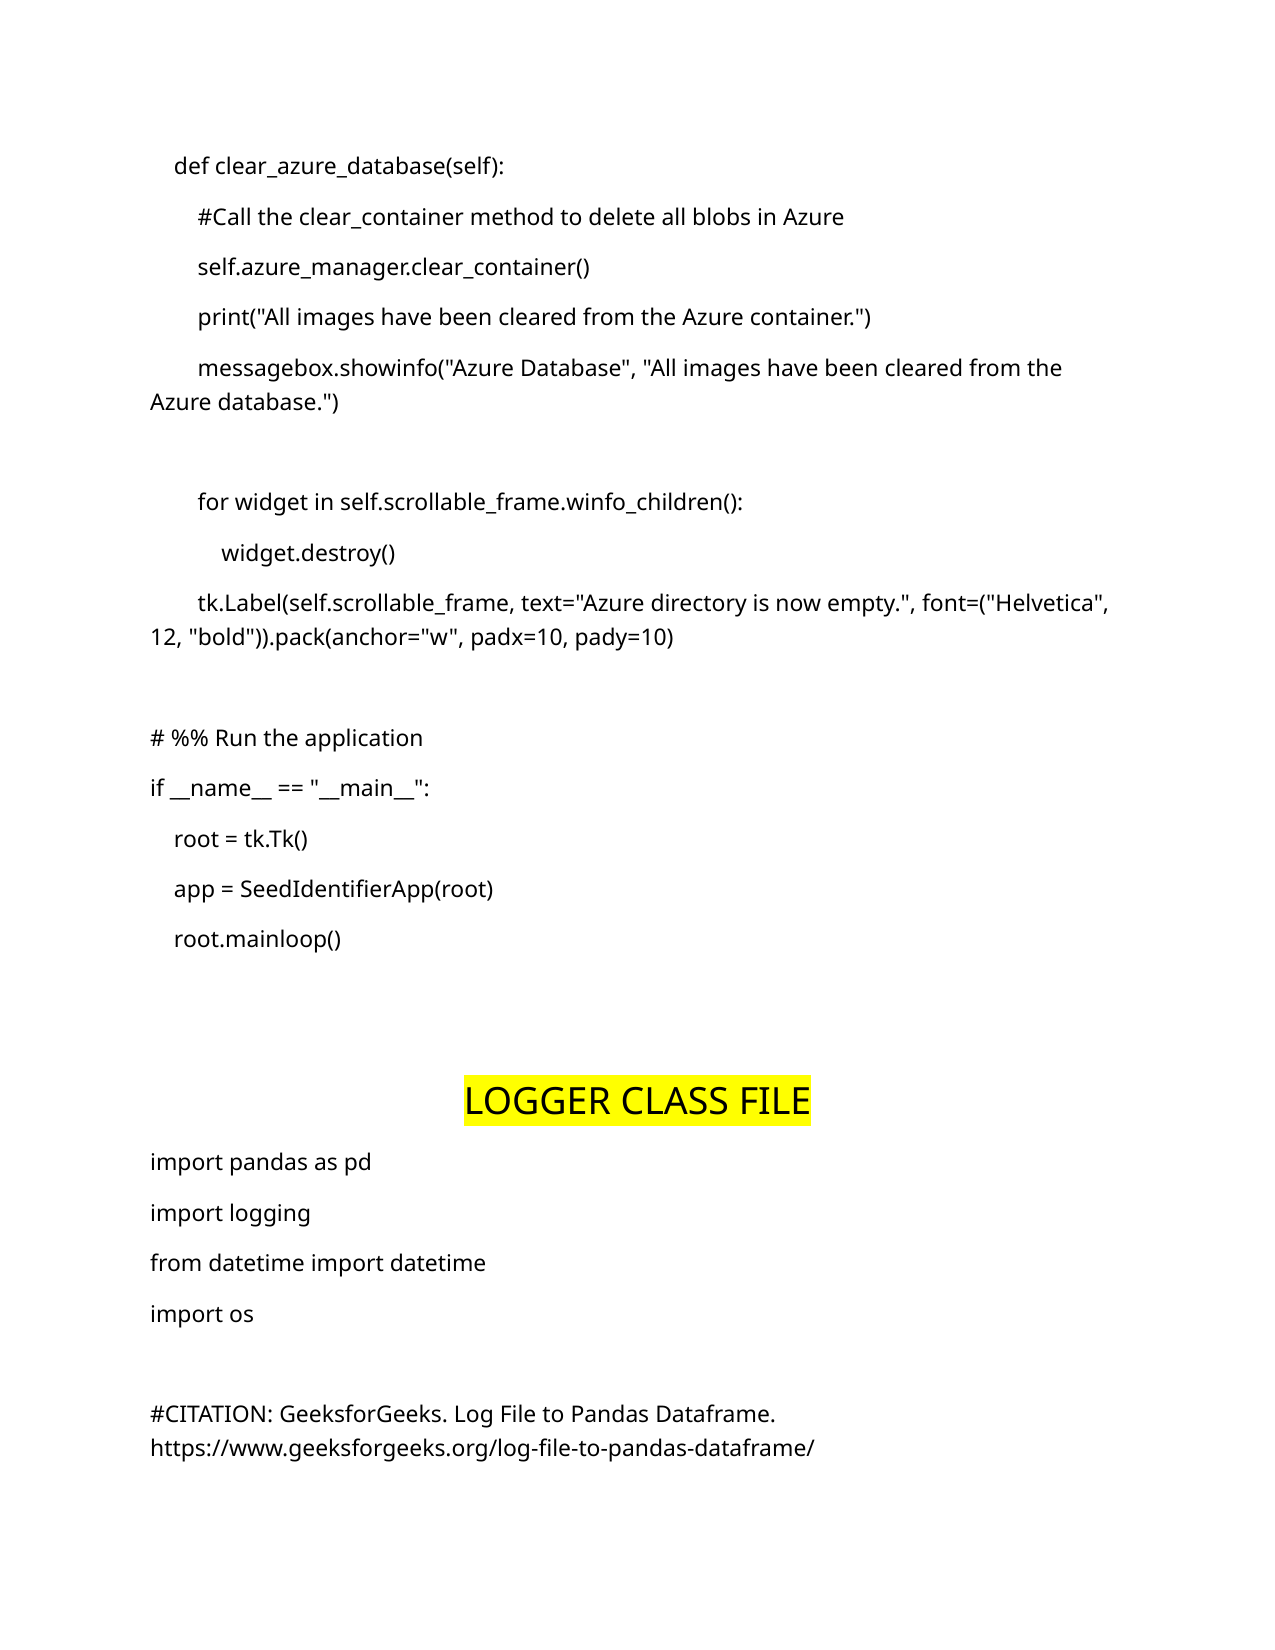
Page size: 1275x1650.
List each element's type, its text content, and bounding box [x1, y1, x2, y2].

text root = tk.Tk() [150, 822, 1125, 854]
text # %% Run the application [150, 722, 1125, 753]
text for widget in self.scrollable_frame.winfo_children(): [150, 486, 1125, 517]
text import os [150, 1298, 1125, 1329]
text #CITATION: GeeksforGeeks. Log File to Pandas Dataframe. https://www.geeksforgeeks.org/log-file-to-pandas-dataframe/ [150, 1398, 1125, 1463]
text if __name__ == "__main__": [150, 772, 1125, 803]
text root.mainloop() [150, 923, 1125, 954]
text print("All images have been cleared from the Azure container.") [150, 301, 1125, 332]
text LOGGER CLASS FILE [150, 1074, 1125, 1126]
text app = SeedIdentifierApp(root) [150, 873, 1125, 904]
text import pandas as pd [150, 1146, 1125, 1178]
text def clear_azure_database(self): [150, 150, 1125, 181]
text from datetime import datetime [150, 1247, 1125, 1278]
text #Call the clear_container method to delete all blobs in Azure [150, 200, 1125, 232]
text import logging [150, 1197, 1125, 1228]
text tk.Label(self.scrollable_frame, text="Azure directory is now empty.", font=("Helvetica", 12, "bold")).pack(anchor="w", padx=10, pady=10) [150, 587, 1125, 652]
text widget.destroy() [150, 537, 1125, 568]
text self.azure_manager.clear_container() [150, 251, 1125, 282]
text messagebox.showinfo("Azure Database", "All images have been cleared from the Azure database.") [150, 352, 1125, 417]
